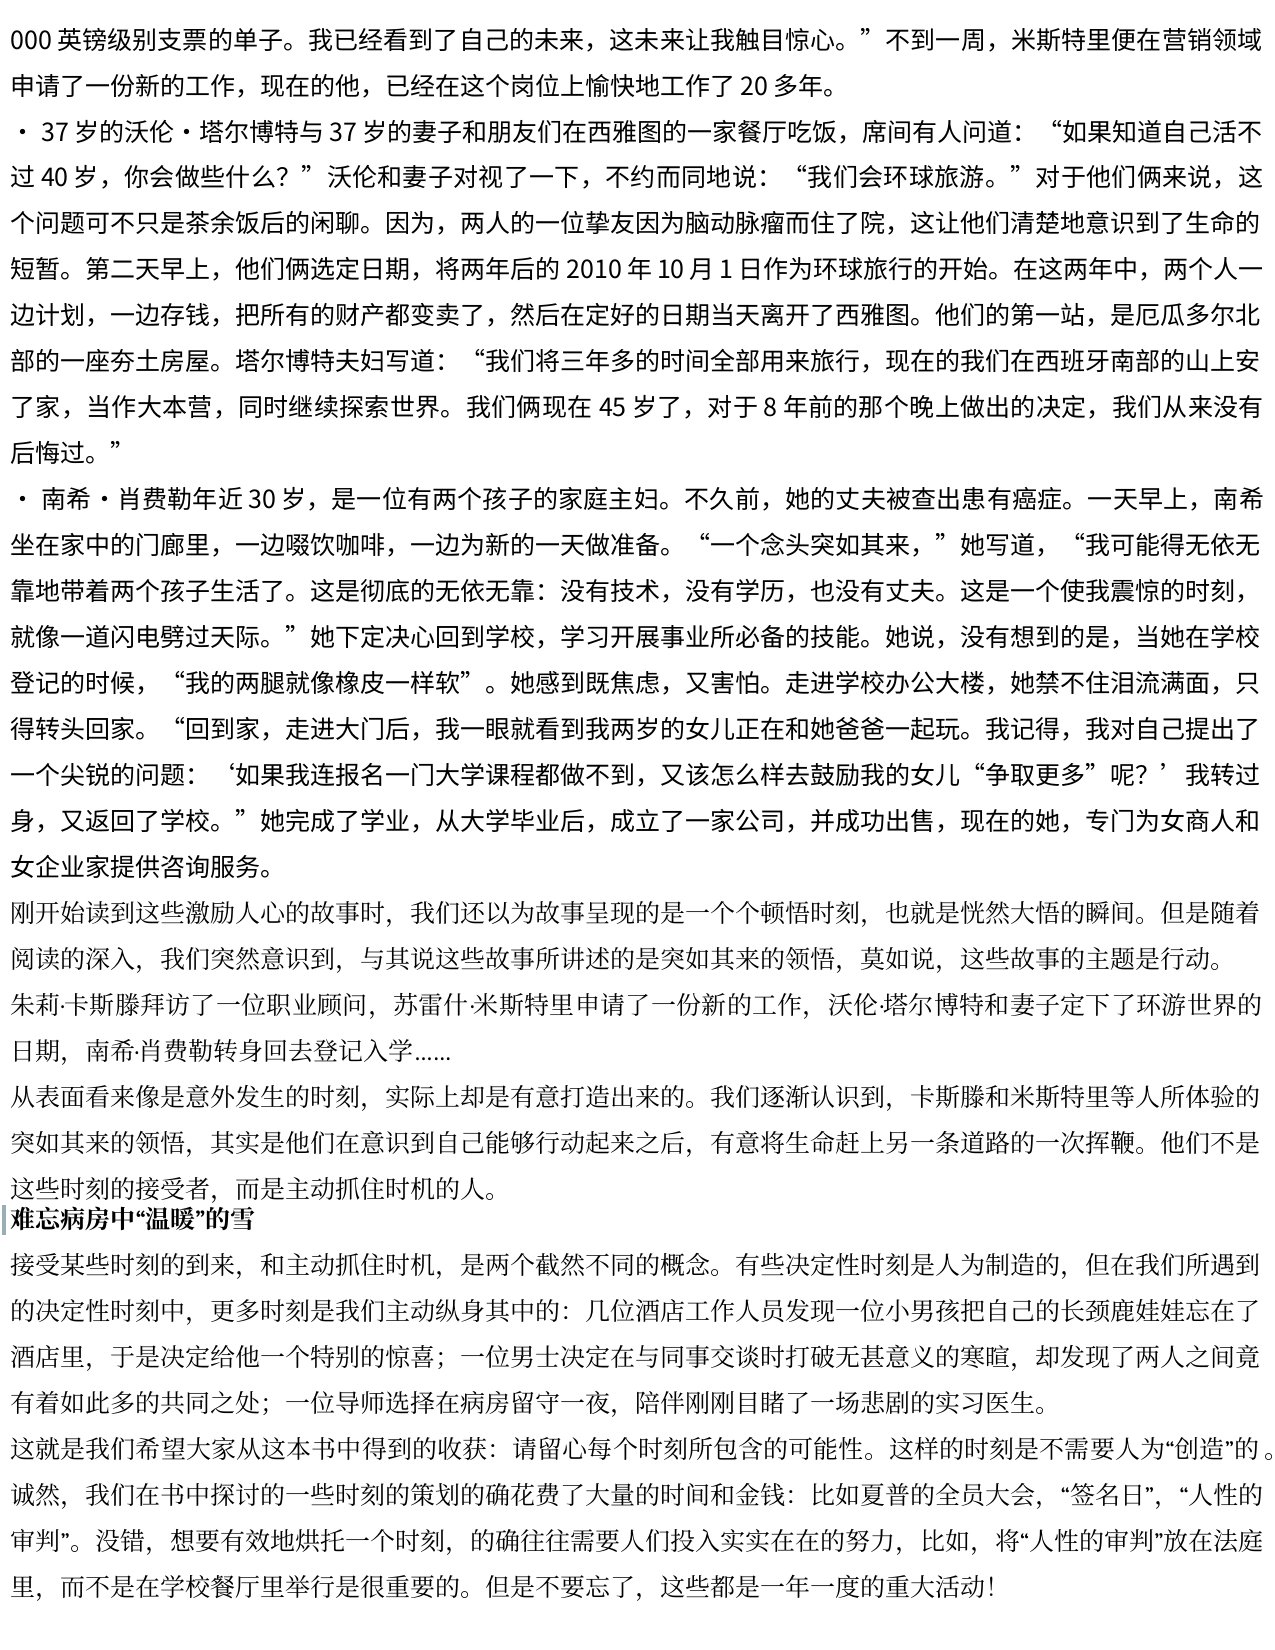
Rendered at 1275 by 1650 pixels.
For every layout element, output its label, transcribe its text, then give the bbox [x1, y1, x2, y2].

subtitle 难忘病房中“温暖”的雪 [10, 1205, 1264, 1235]
text 接受某些时刻的到来，和主动抓住时机，是两个截然不同的概念。有些决定性时刻是人为制造的，但在我们所遇到的决定性时刻中，更多时刻是我们主动纵身其中的：几位酒店工作人员发现一位小男孩把自己的长颈鹿娃娃忘在了酒店里，于是决定给他一个特别的惊喜；一位男士决定在与同事交谈时打破无甚意义的寒暄，却发现了两人之间竟有着如此多的共同之处；一位导师选择在病房留守一夜，陪伴刚刚目睹了一场悲剧的实习医生。 [10, 1235, 1264, 1418]
text • 37岁的沃伦·塔尔博特与37岁的妻子和朋友们在西雅图的一家餐厅吃饭，席间有人问道：“如果知道自己活不过40岁，你会做些什么？”沃伦和妻子对视了一下，不约而同地说：“我们会环球旅游。”对于他们俩来说，这个问题可不只是茶余饭后的闲聊。因为，两人的一位挚友因为脑动脉瘤而住了院，这让他们清楚地意识到了生命的短暂。第二天早上，他们俩选定日期，将两年后的2010年10月1日作为环球旅行的开始。在这两年中，两个人一边计划，一边存钱，把所有的财产都变卖了，然后在定好的日期当天离开了西雅图。他们的第一站，是厄瓜多尔北部的一座夯土房屋。塔尔博特夫妇写道：“我们将三年多的时间全部用来旅行，现在的我们在西班牙南部的山上安了家，当作大本营，同时继续探索世界。我们俩现在45岁了，对于8年前的那个晚上做出的决定，我们从来没有后悔过。” [10, 102, 1264, 470]
text 从表面看来像是意外发生的时刻，实际上却是有意打造出来的。我们逐渐认识到，卡斯滕和米斯特里等人所体验的突如其来的领悟，其实是他们在意识到自己能够行动起来之后，有意将生命赶上另一条道路的一次挥鞭。他们不是这些时刻的接受者，而是主动抓住时机的人。 [10, 1067, 1264, 1205]
text 朱莉·卡斯滕拜访了一位职业顾问，苏雷什·米斯特里申请了一份新的工作，沃伦·塔尔博特和妻子定下了环游世界的日期，南希·肖费勒转身回去登记入学…… [10, 975, 1264, 1067]
text 刚开始读到这些激励人心的故事时，我们还以为故事呈现的是一个个顿悟时刻，也就是恍然大悟的瞬间。但是随着阅读的深入，我们突然意识到，与其说这些故事所讲述的是突如其来的领悟，莫如说，这些故事的主题是行动。 [10, 883, 1264, 975]
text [10, 10, 1264, 102]
text • 南希·肖费勒年近30岁，是一位有两个孩子的家庭主妇。不久前，她的丈夫被查出患有癌症。一天早上，南希坐在家中的门廊里，一边啜饮咖啡，一边为新的一天做准备。“一个念头突如其来，”她写道，“我可能得无依无靠地带着两个孩子生活了。这是彻底的无依无靠：没有技术，没有学历，也没有丈夫。这是一个使我震惊的时刻，就像一道闪电劈过天际。”她下定决心回到学校，学习开展事业所必备的技能。她说，没有想到的是，当她在学校登记的时候，“我的两腿就像橡皮一样软”。她感到既焦虑，又害怕。走进学校办公大楼，她禁不住泪流满面，只得转头回家。“回到家，走进大门后，我一眼就看到我两岁的女儿正在和她爸爸一起玩。我记得，我对自己提出了一个尖锐的问题：‘如果我连报名一门大学课程都做不到，又该怎么样去鼓励我的女儿“争取更多”呢？’我转过身，又返回了学校。”她完成了学业，从大学毕业后，成立了一家公司，并成功出售，现在的她，专门为女商人和女企业家提供咨询服务。 [10, 470, 1264, 883]
text 这就是我们希望大家从这本书中得到的收获：请留心每个时刻所包含的可能性。这样的时刻是不需要人为“创造”的。诚然，我们在书中探讨的一些时刻的策划的确花费了大量的时间和金钱：比如夏普的全员大会，“签名日”，“人性的审判”。没错，想要有效地烘托一个时刻，的确往往需要人们投入实实在在的努力，比如，将“人性的审判”放在法庭里，而不是在学校餐厅里举行是很重要的。但是不要忘了，这些都是一年一度的重大活动！ [10, 1418, 1264, 1602]
